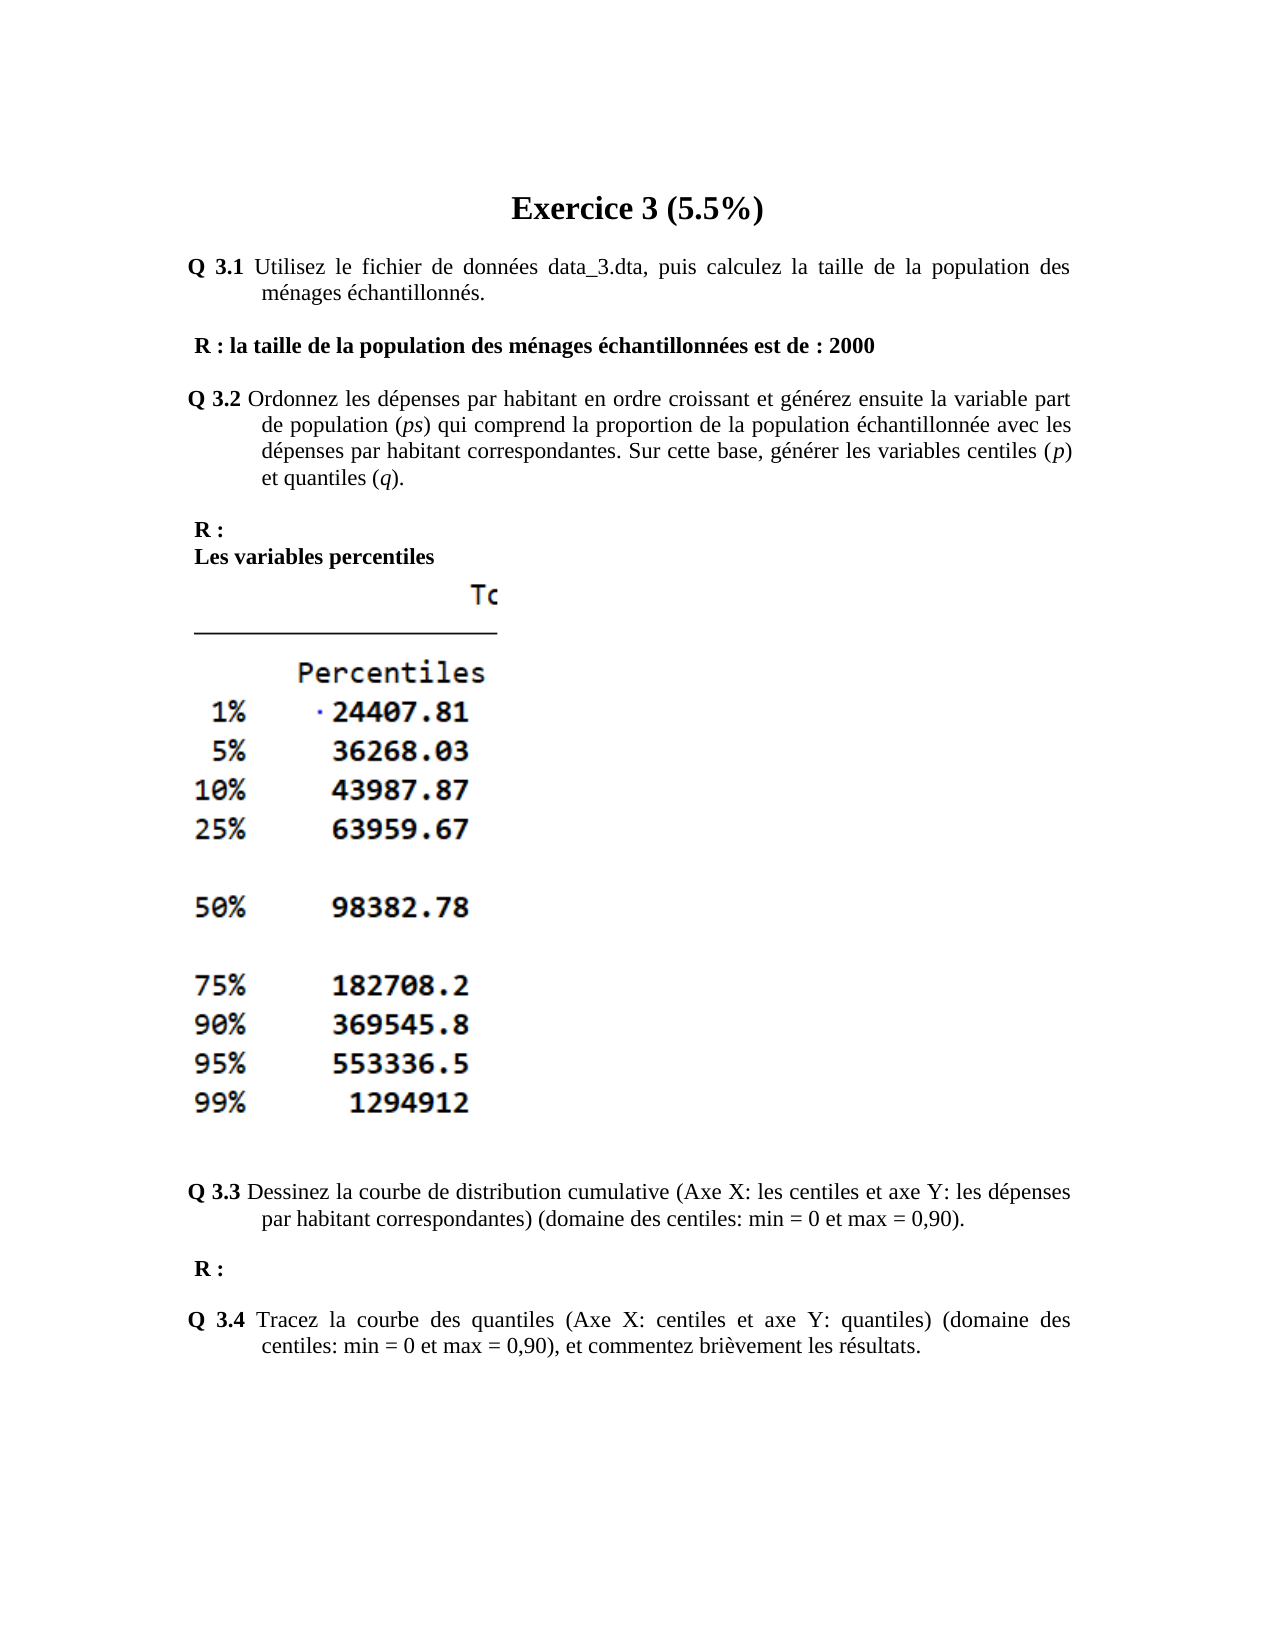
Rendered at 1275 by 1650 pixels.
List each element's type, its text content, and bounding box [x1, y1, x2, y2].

text Q 3.2 Ordonnez les dépenses par habitant en ordre croissant et générez ensuite la variable part de population (ps) qui comprend la proportion de la population échantillonnée avec les dépenses par habitant correspondantes. Sur cette base, générer les variables centiles (p) et quantiles (q). [187, 385, 1072, 490]
text Les variables percentiles [194, 543, 1072, 569]
text Q 3.4 Tracez la courbe des quantiles (Axe X: centiles et axe Y: quantiles) (domaine des centiles: min = 0 et max = 0,90), et commentez brièvement les résultats. [187, 1306, 1072, 1358]
picture [194, 569, 498, 1152]
text Q 3.3 Dessinez la courbe de distribution cumulative (Axe X: les centiles et axe Y: les dépenses par habitant correspondantes) (domaine des centiles: min = 0 et max = 0,90). [187, 1178, 1072, 1231]
text R : [194, 517, 1072, 543]
text Q 3.1 Utilisez le fichier de données data_3.dta, puis calculez la taille de la population des ménages échantillonnés. [187, 253, 1072, 306]
subtitle Exercice 3 (5.5%) [187, 188, 1087, 227]
text R : [194, 1255, 1072, 1282]
text R : la taille de la population des ménages échantillonnées est de : 2000 [194, 332, 1072, 358]
